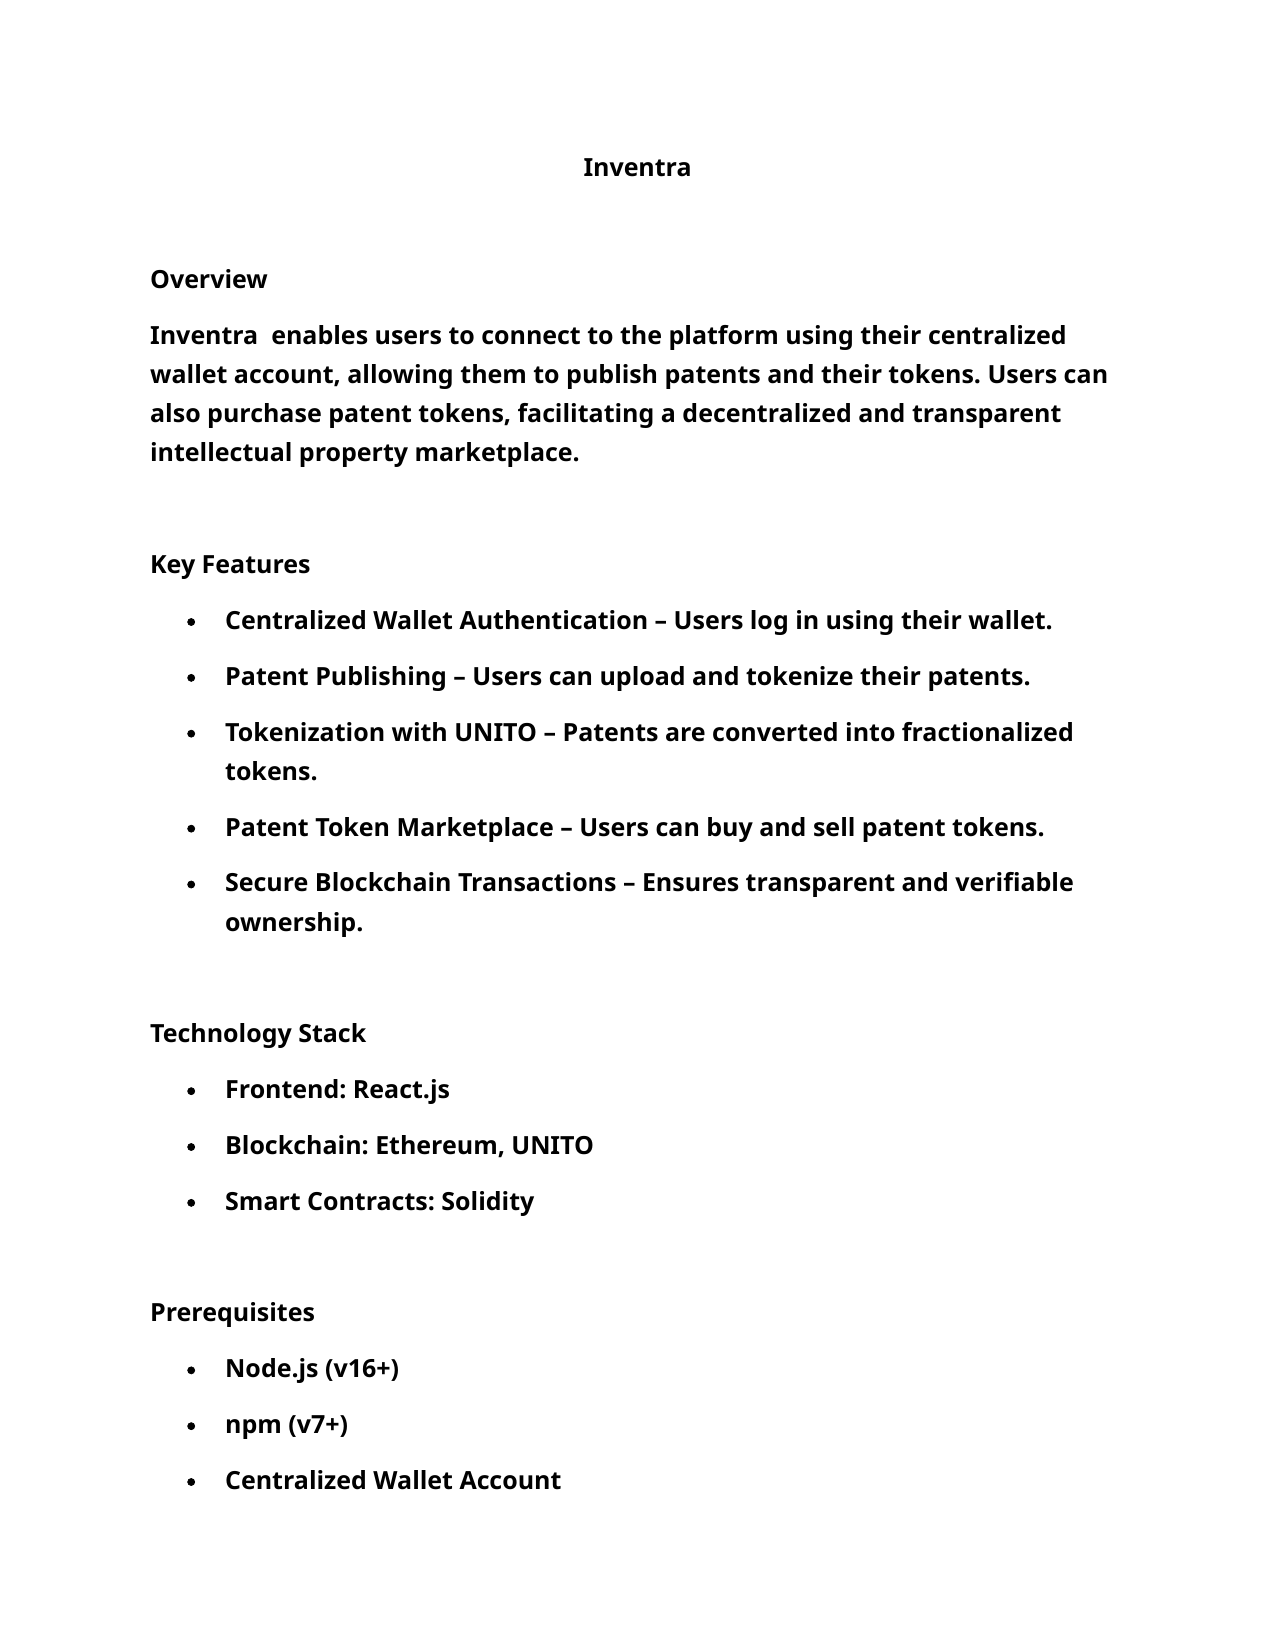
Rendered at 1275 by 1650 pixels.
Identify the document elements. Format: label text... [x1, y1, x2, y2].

list Secure Blockchain Transactions – Ensures transparent and verifiable ownership. [187, 865, 1125, 938]
list Blockchain: Ethereum, UNITO [187, 1127, 1125, 1162]
list Patent Publishing – Users can upload and tokenize their patents. [187, 658, 1125, 692]
list Frontend: React.js [187, 1072, 1125, 1106]
list Centralized Wallet Authentication – Users log in using their wallet. [187, 602, 1125, 637]
list Node.js (v16+) [187, 1351, 1125, 1385]
text Technology Stack [150, 1016, 1125, 1050]
text Inventra enables users to connect to the platform using their centralized wallet account, allowing them to publish patents and their tokens. Users can also purchase patent tokens, facilitating a decentralized and transparent intellectual property marketplace. [150, 317, 1125, 469]
list npm (v7+) [187, 1407, 1125, 1441]
text Key Features [150, 547, 1125, 581]
list Patent Token Marketplace – Users can buy and sell patent tokens. [187, 809, 1125, 843]
text Prerequisites [150, 1295, 1125, 1329]
text Overview [150, 262, 1125, 296]
text Inventra [150, 150, 1125, 184]
list Tokenization with UNITO – Patents are converted into fractionalized tokens. [187, 714, 1125, 787]
list Smart Contracts: Solidity [187, 1183, 1125, 1217]
list Centralized Wallet Account [187, 1462, 1125, 1497]
